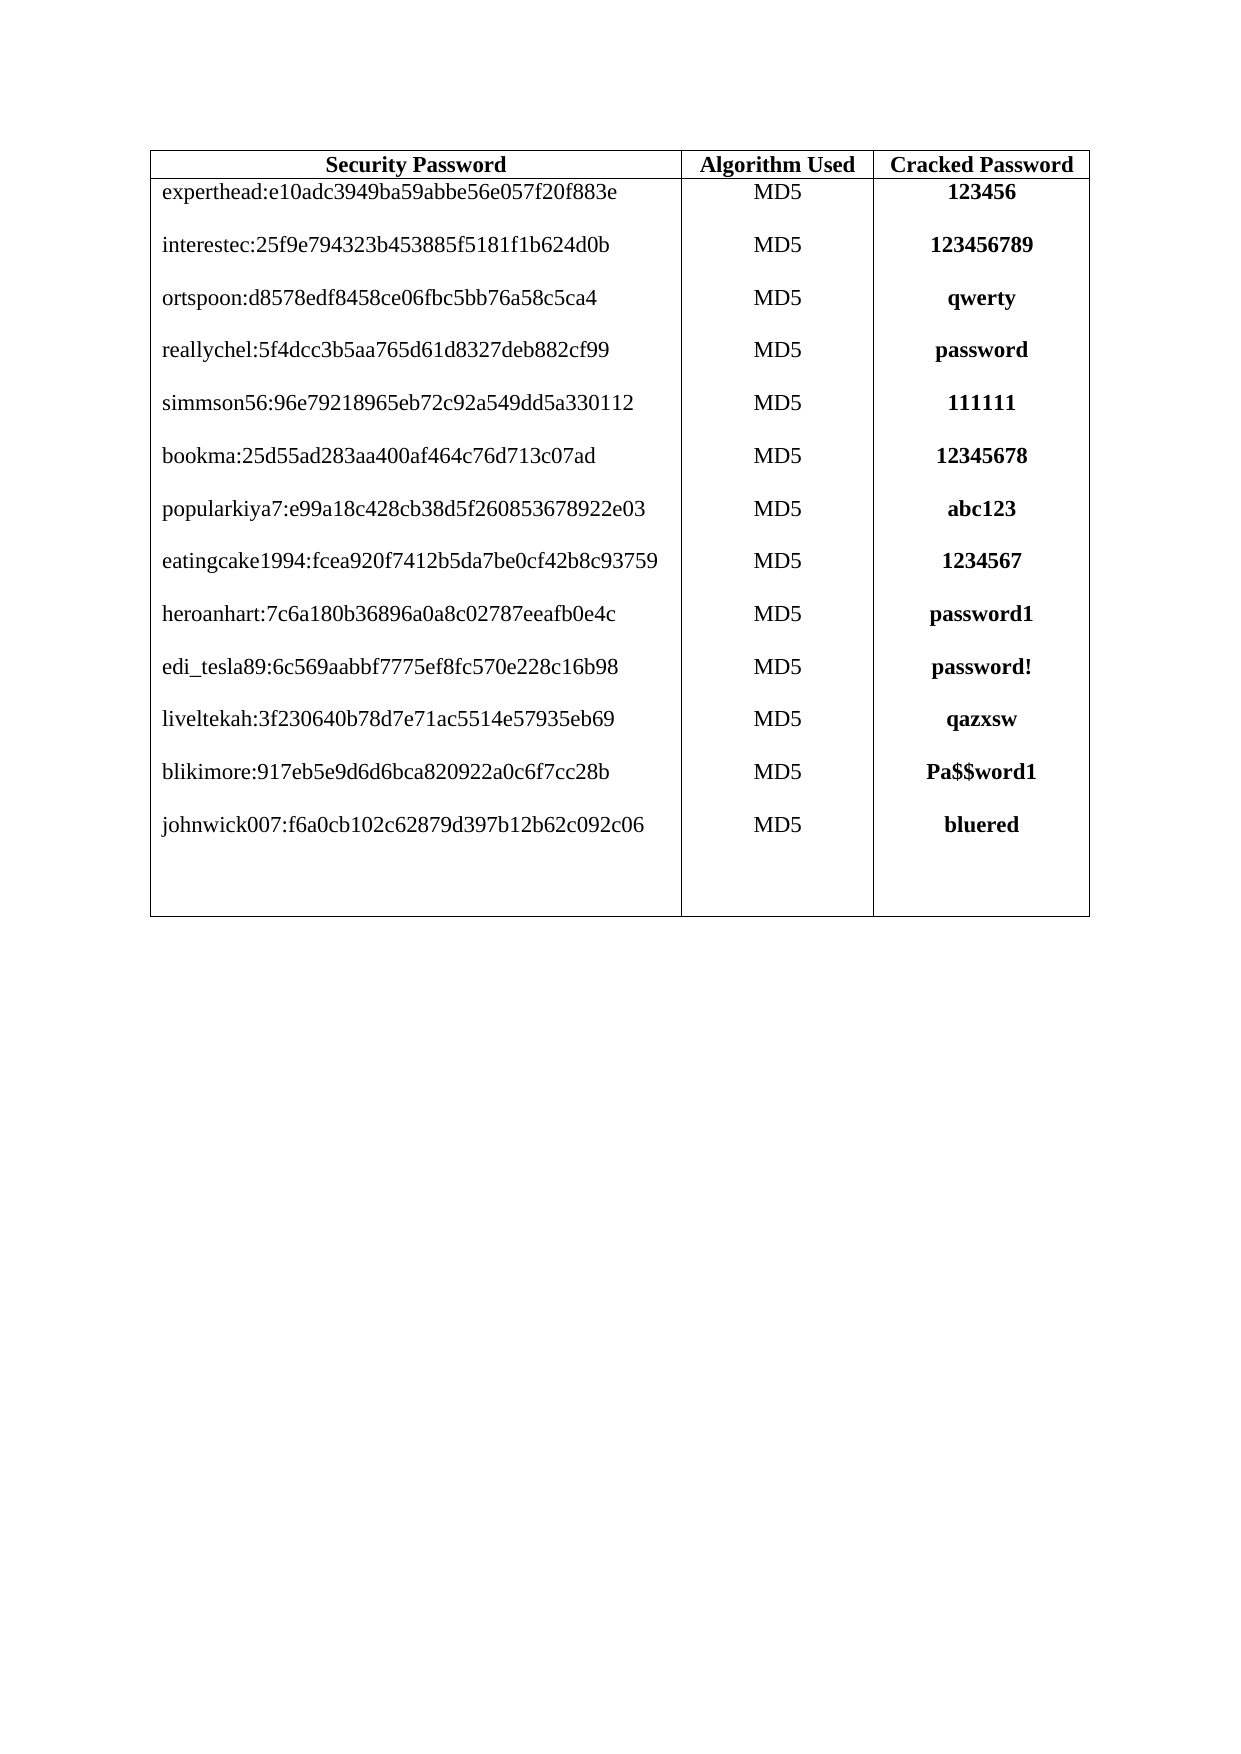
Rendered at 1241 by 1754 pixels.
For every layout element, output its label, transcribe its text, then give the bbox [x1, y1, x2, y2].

table_header Algorithm Used [682, 151, 873, 177]
table_cell 123456 123456789 qwerty password 111111 12345678 abc123 1234567 password1 password! qazxsw Pa$$word1 bluered [874, 179, 1089, 916]
table_header Security Password [151, 151, 681, 177]
table_cell MD5 MD5 MD5 MD5 MD5 MD5 MD5 MD5 MD5 MD5 MD5 MD5 MD5 [682, 179, 873, 916]
table_header Cracked Password [874, 151, 1089, 177]
table_cell experthead:e10adc3949ba59abbe56e057f20f883e interestec:25f9e794323b453885f5181f1b624d0b ortspoon:d8578edf8458ce06fbc5bb76a58c5ca4 reallychel:5f4dcc3b5aa765d61d8327deb882cf99 simmson56:96e79218965eb72c92a549dd5a330112 bookma:25d55ad283aa400af464c76d713c07ad popularkiya7:e99a18c428cb38d5f260853678922e03 eatingcake1994:fcea920f7412b5da7be0cf42b8c93759 heroanhart:7c6a180b36896a0a8c02787eeafb0e4c edi_tesla89:6c569aabbf7775ef8fc570e228c16b98 liveltekah:3f230640b78d7e71ac5514e57935eb69 blikimore:917eb5e9d6d6bca820922a0c6f7cc28b johnwick007:f6a0cb102c62879d397b12b62c092c06 [151, 179, 681, 916]
